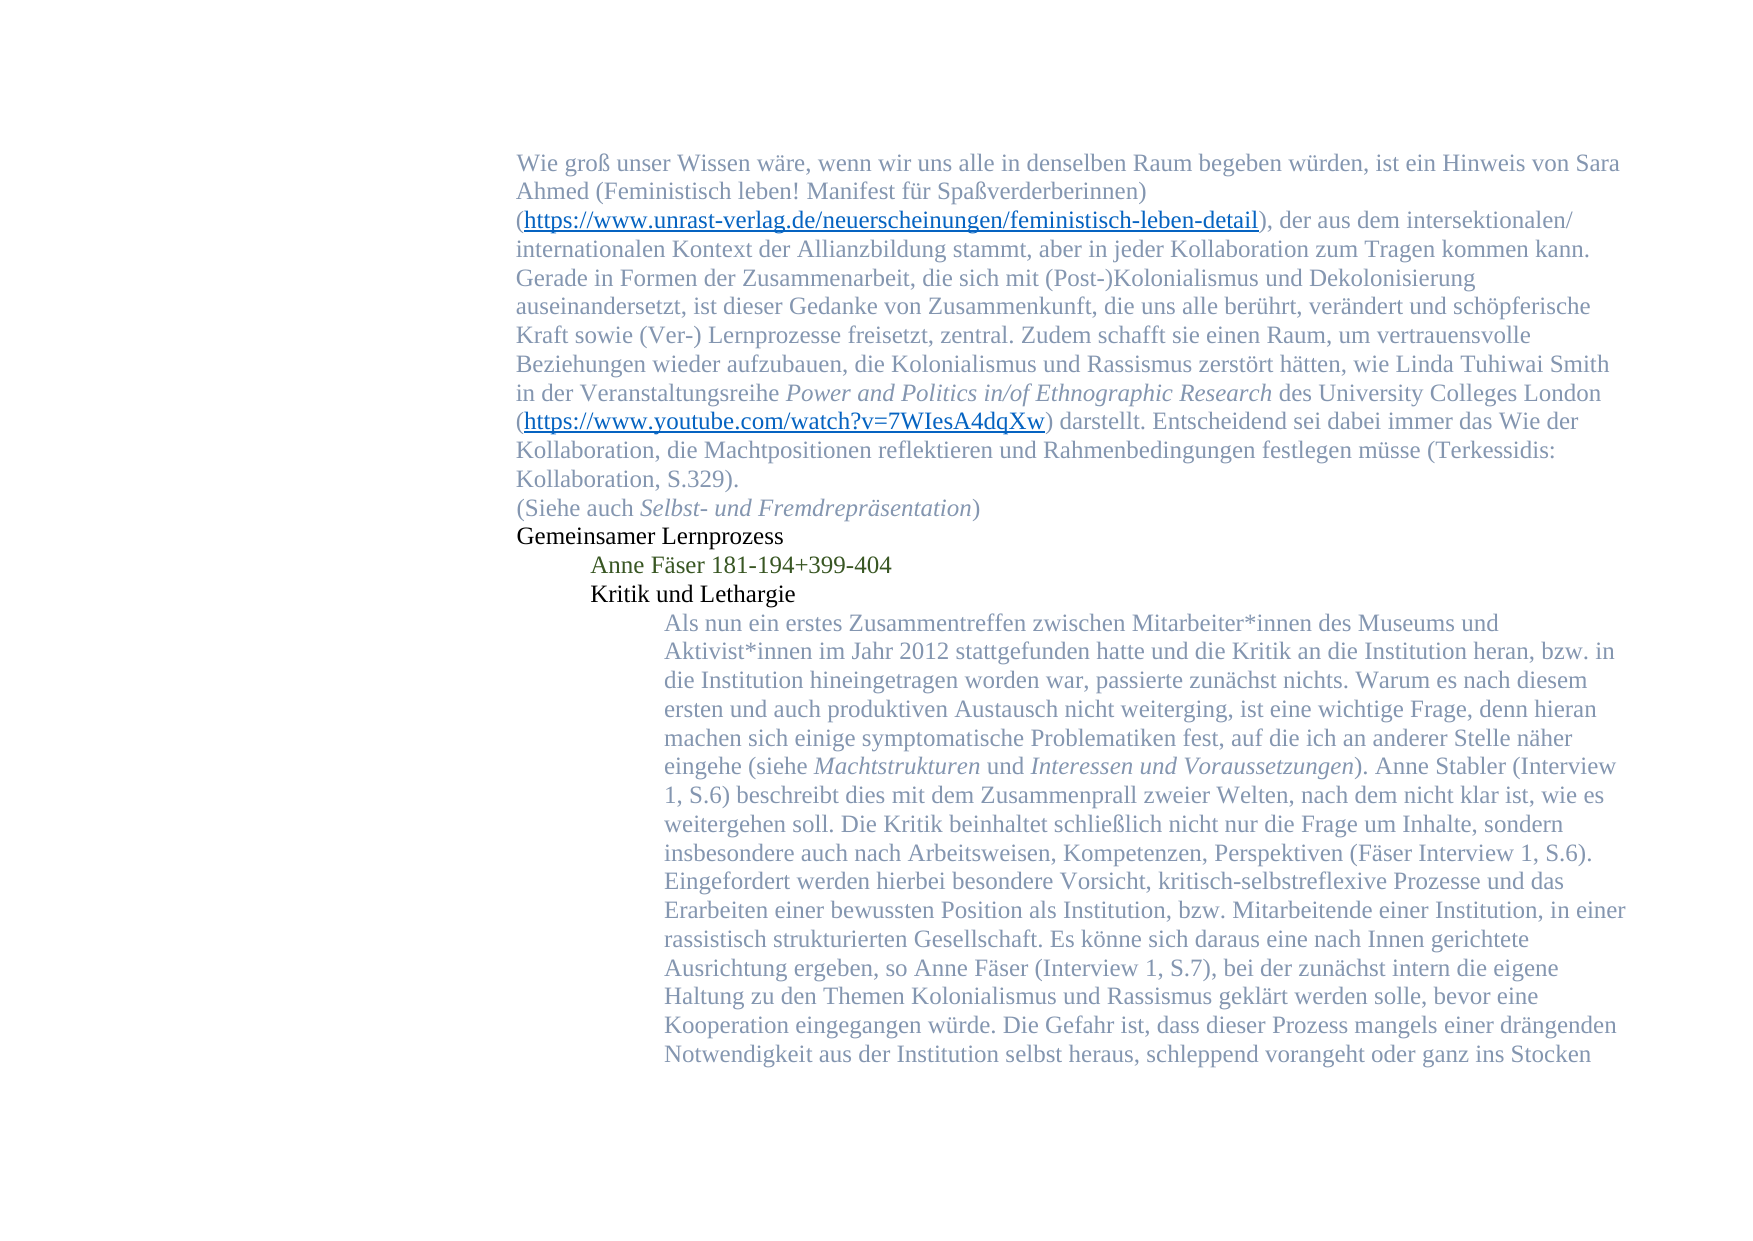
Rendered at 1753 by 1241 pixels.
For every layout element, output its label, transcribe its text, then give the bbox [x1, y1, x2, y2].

text Kritik und Lethargie [443, 579, 1634, 608]
text (Siehe auch Selbst- und Fremdrepräsentation) [516, 493, 1634, 521]
text Anne Fäser 181-194+399-404 [516, 550, 1634, 579]
text Wie groß unser Wissen wäre, wenn wir uns alle in denselben Raum begeben würden, ist ein Hinweis von Sara Ahmed (Feministisch leben! Manifest für Spaßverderberinnen) (https://www.unrast-verlag.de/neuerscheinungen/feministisch-leben-detail), der aus dem intersektionalen/ internationalen Kontext der Allianzbildung stammt, aber in jeder Kollaboration zum Tragen kommen kann. Gerade in Formen der Zusammenarbeit, die sich mit (Post-)Kolonialismus und Dekolonisierung auseinandersetzt, ist dieser Gedanke von Zusammenkunft, die uns alle berührt, verändert und schöpferische Kraft sowie (Ver-) Lernprozesse freisetzt, zentral. Zudem schafft sie einen Raum, um vertrauensvolle Beziehungen wieder aufzubauen, die Kolonialismus und Rassismus zerstört hätten, wie Linda Tuhiwai Smith in der Veranstaltungsreihe Power and Politics in/of Ethnographic Research des University Colleges London (https://www.youtube.com/watch?v=7WIesA4dqXw) darstellt. Entscheidend sei dabei immer das Wie der Kollaboration, die Machtpositionen reflektieren und Rahmenbedingungen festlegen müsse (Terkessidis: Kollaboration, S.329). [516, 148, 1634, 493]
text Gemeinsamer Lernprozess [443, 521, 1634, 550]
